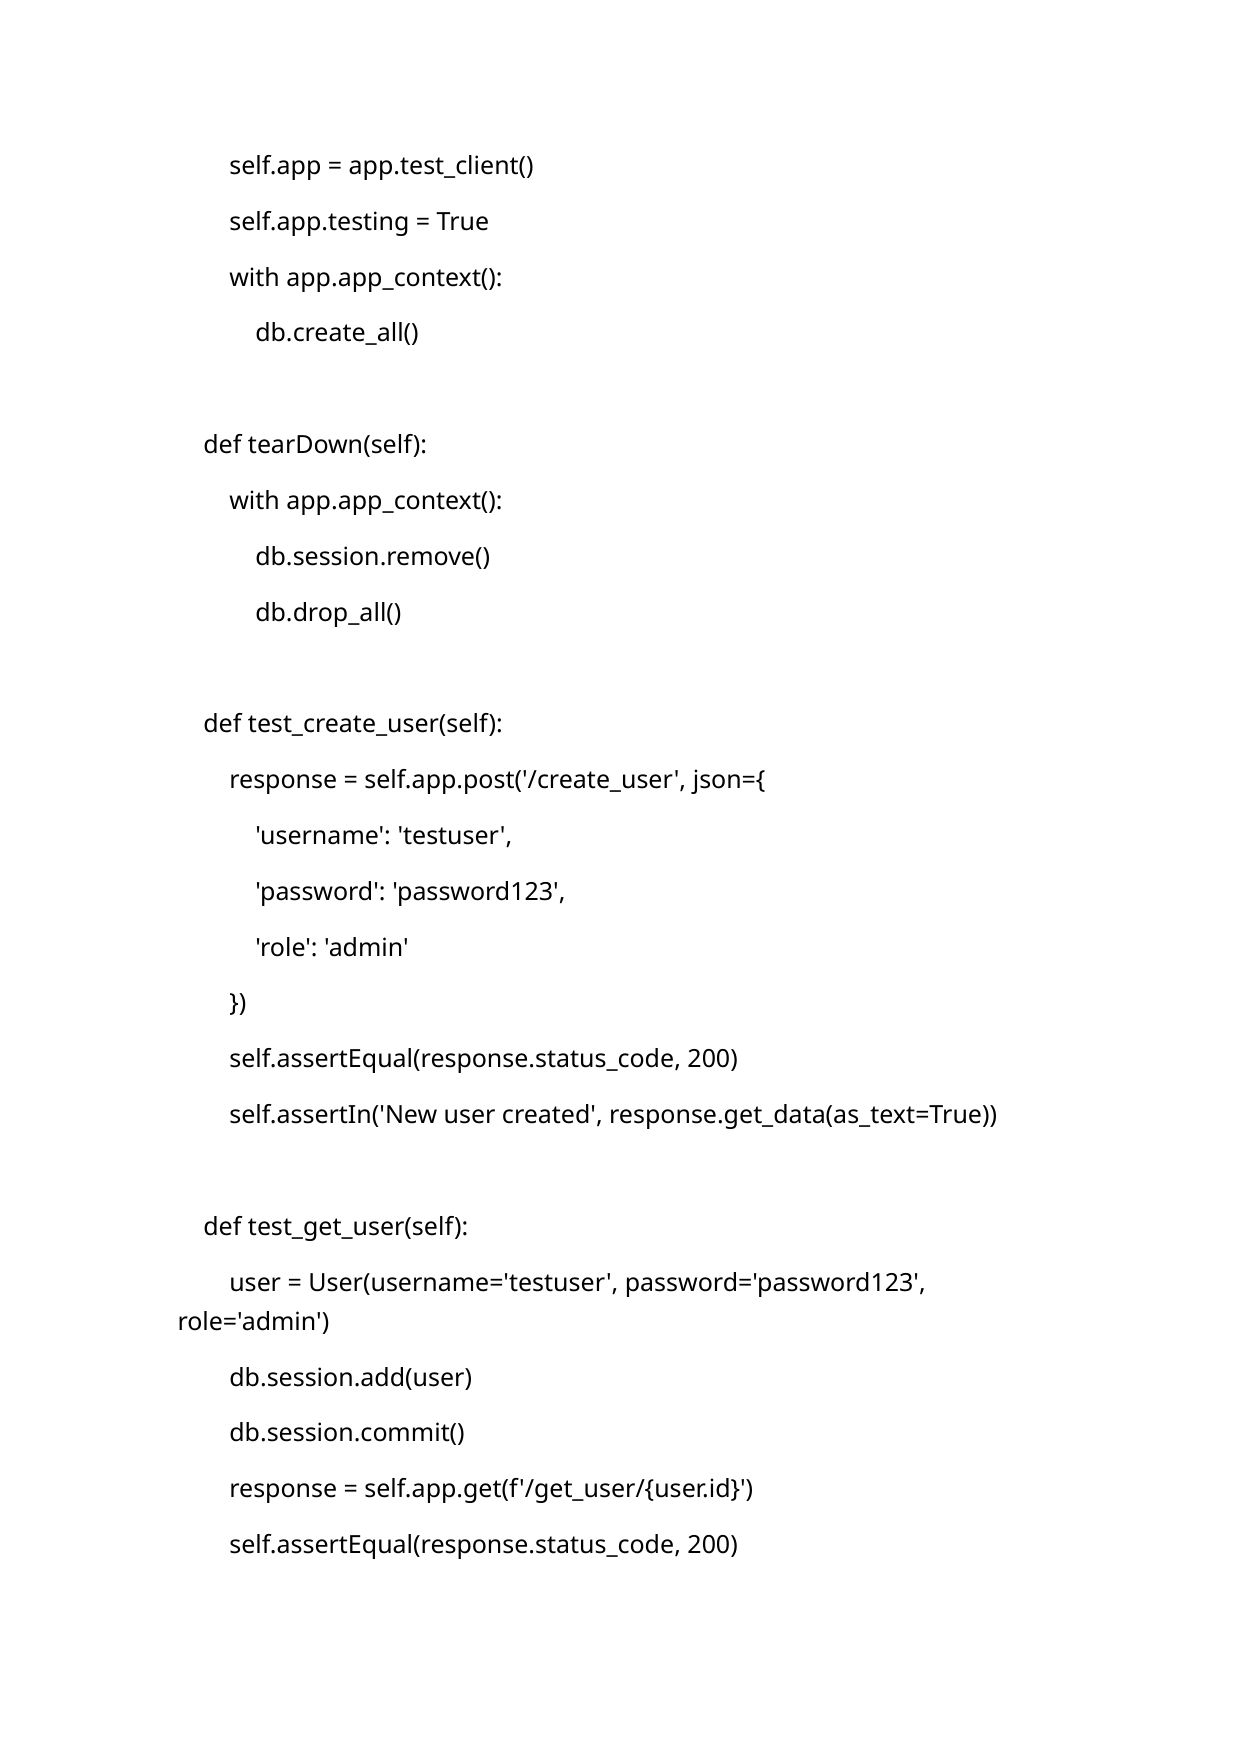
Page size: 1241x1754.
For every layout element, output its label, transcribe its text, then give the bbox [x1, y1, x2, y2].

text self.assertEqual(response.status_code, 200) [177, 1527, 1063, 1561]
text 'role': 'admin' [177, 929, 1063, 963]
text 'username': 'testuser', [177, 818, 1063, 852]
text self.app.testing = True [177, 203, 1063, 237]
text self.assertEqual(response.status_code, 200) [177, 1041, 1063, 1075]
text def test_create_user(self): [177, 706, 1063, 740]
text def tearDown(self): [177, 427, 1063, 461]
text }) [177, 985, 1063, 1019]
text db.session.add(user) [177, 1359, 1063, 1393]
text response = self.app.get(f'/get_user/{user.id}') [177, 1471, 1063, 1505]
text self.app = app.test_client() [177, 148, 1063, 182]
text with app.app_context(): [177, 483, 1063, 517]
text with app.app_context(): [177, 259, 1063, 293]
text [177, 1264, 1063, 1337]
text self.assertIn('New user created', response.get_data(as_text=True)) [177, 1097, 1063, 1131]
text db.session.remove() [177, 538, 1063, 572]
text db.session.commit() [177, 1415, 1063, 1449]
text db.create_all() [177, 315, 1063, 349]
text db.drop_all() [177, 594, 1063, 628]
text 'password': 'password123', [177, 873, 1063, 907]
text response = self.app.post('/create_user', json={ [177, 762, 1063, 796]
text def test_get_user(self): [177, 1208, 1063, 1242]
